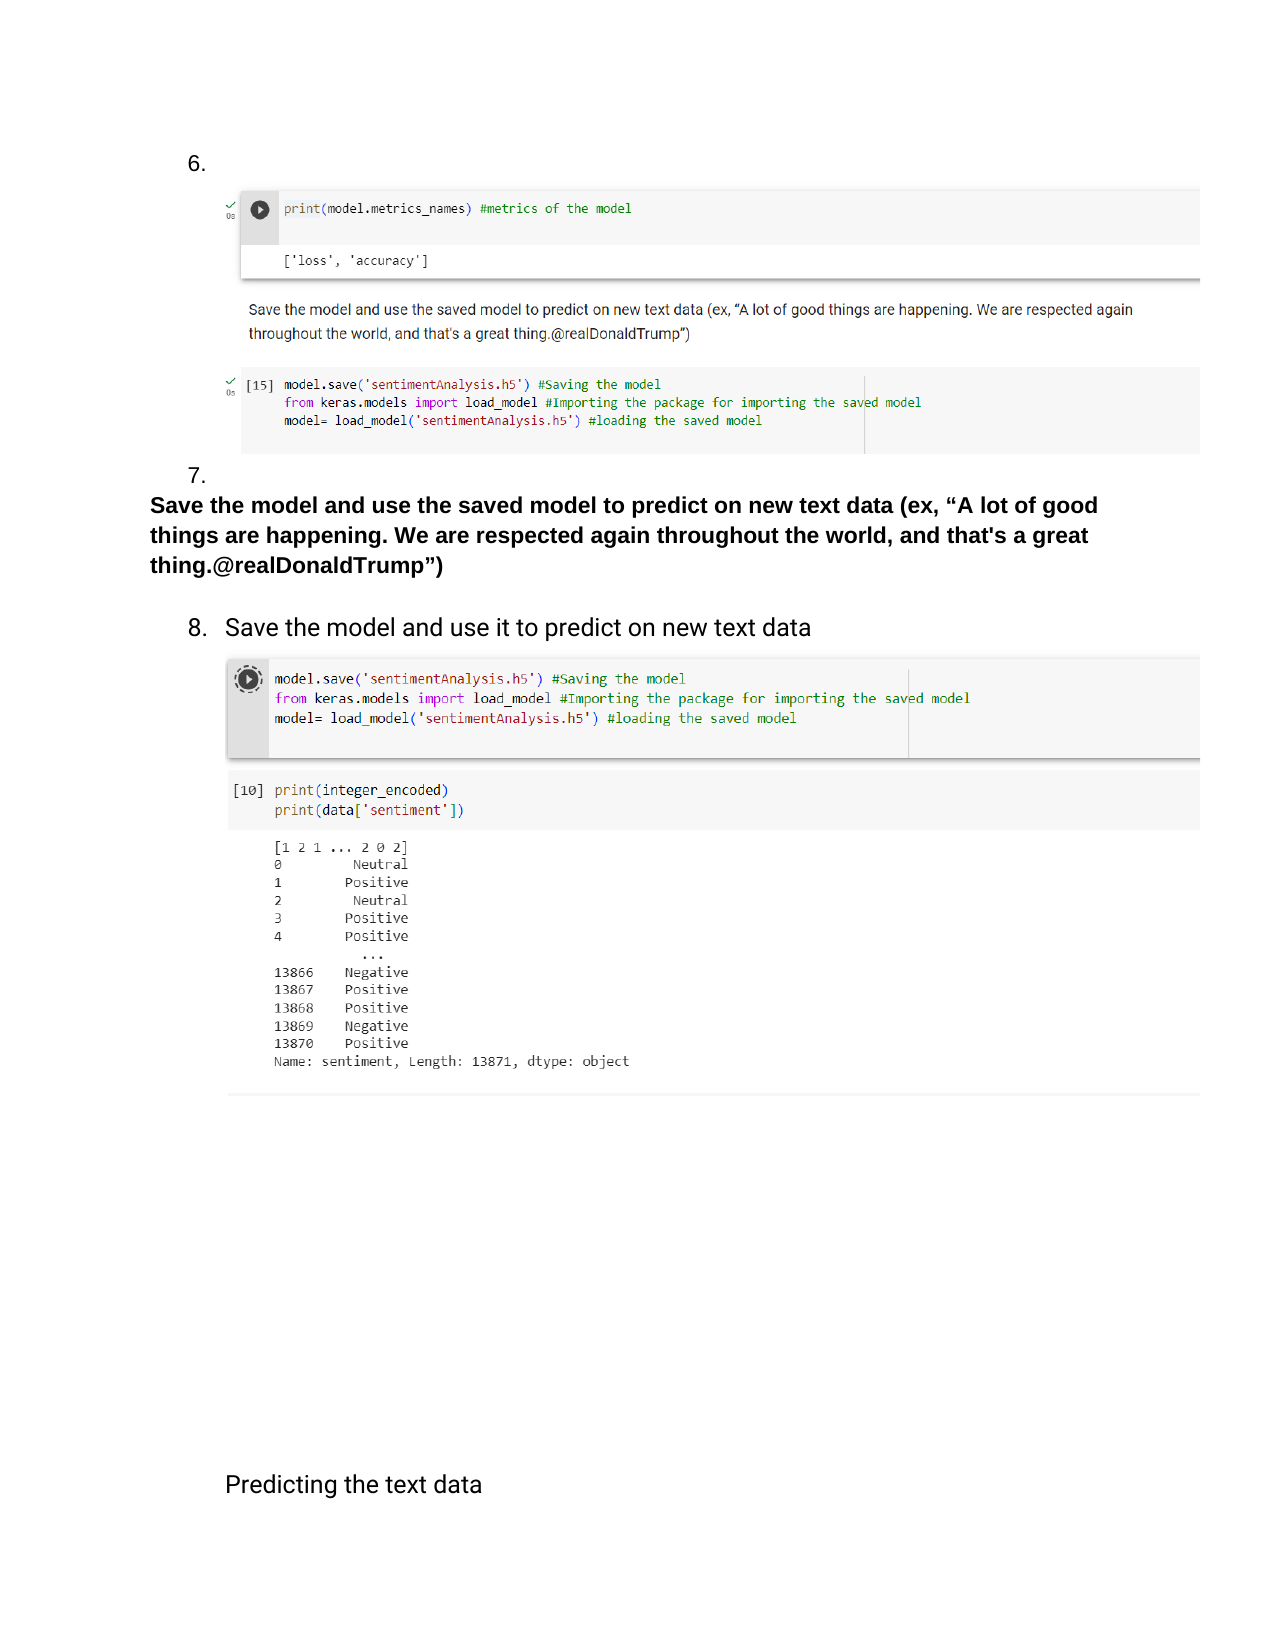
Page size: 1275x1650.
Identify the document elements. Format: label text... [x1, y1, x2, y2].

picture [225, 180, 1200, 454]
text Save the model and use the saved model to predict on new text data (ex, “A lot of good things are happening. We are respected again throughout the world, and that's a great thing.@realDonaldTrump”) [150, 492, 1125, 579]
list Save the model and use it to predict on new text data [187, 613, 1125, 642]
text Predicting the text data [150, 1471, 1125, 1500]
picture [225, 646, 1200, 1097]
